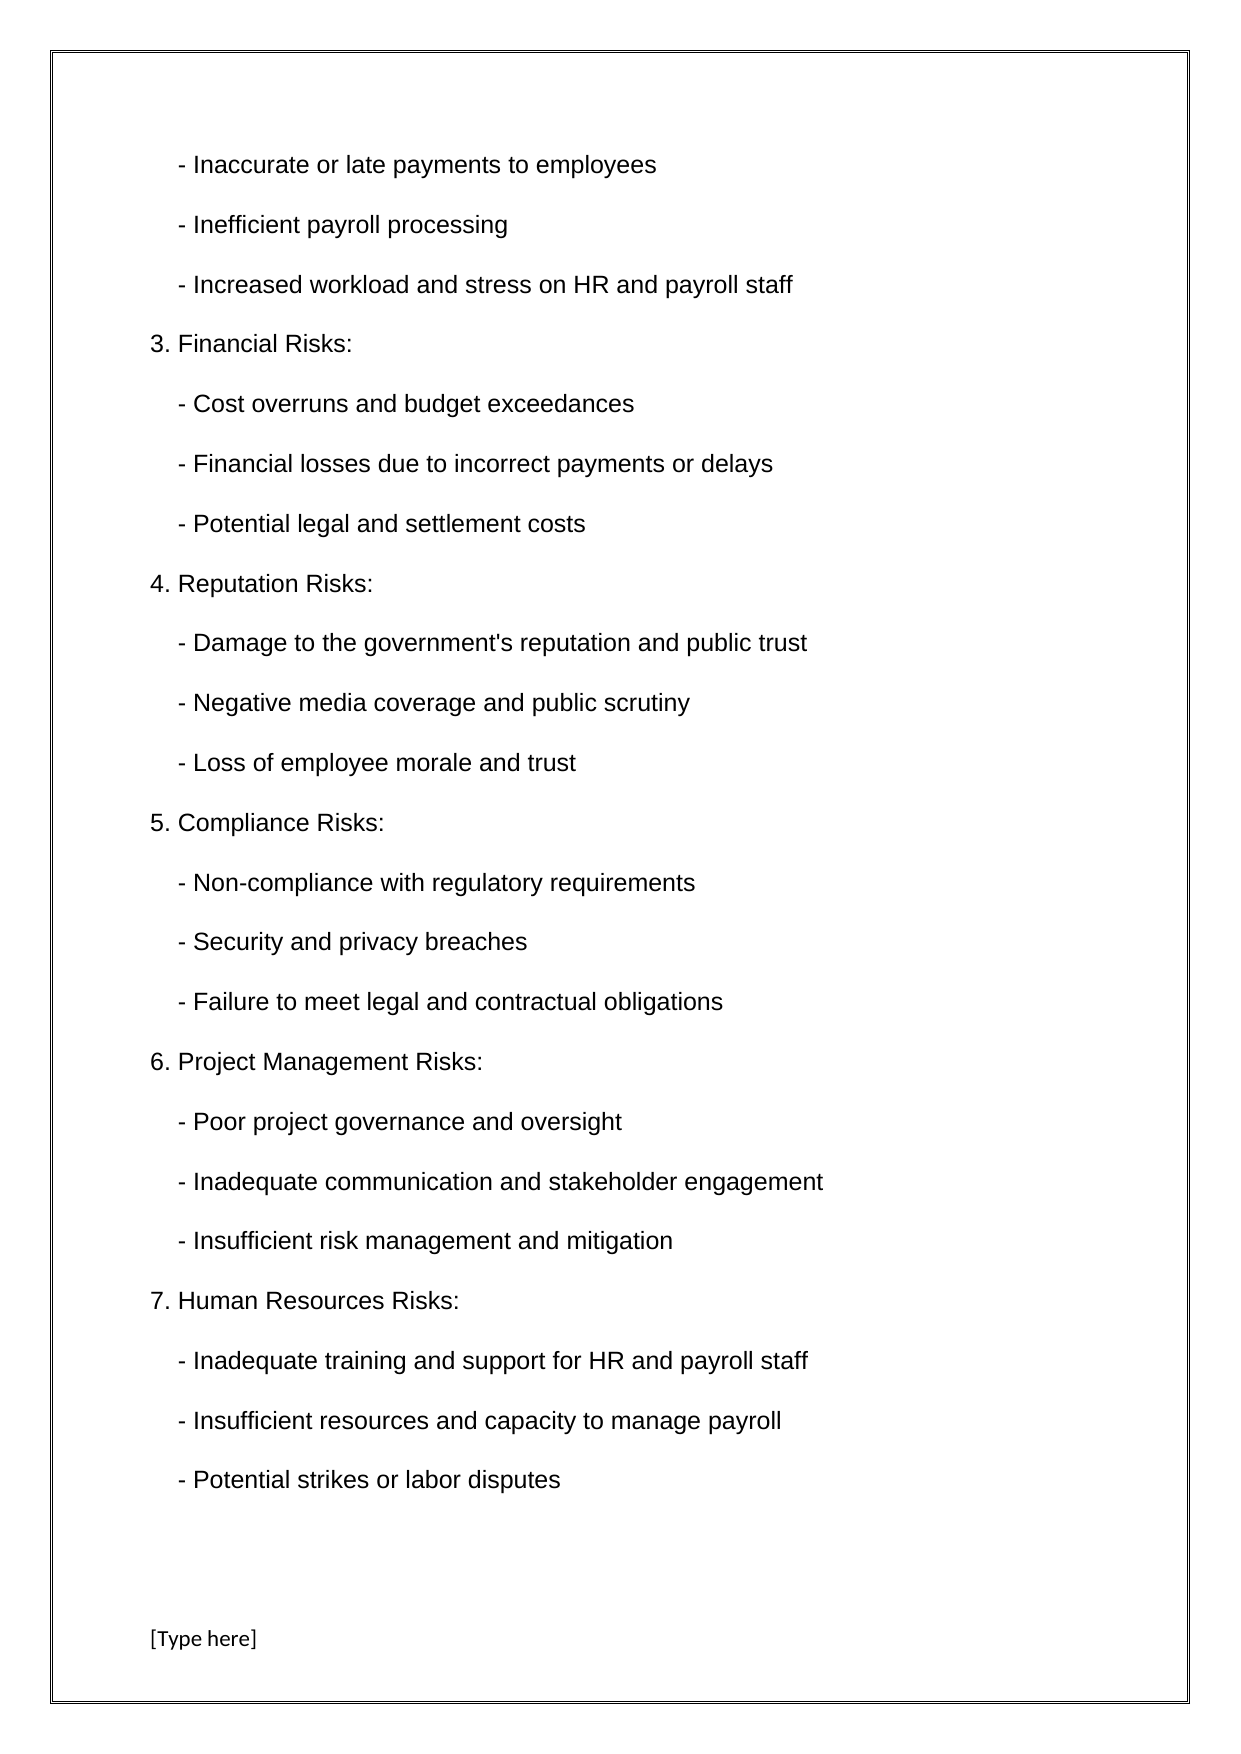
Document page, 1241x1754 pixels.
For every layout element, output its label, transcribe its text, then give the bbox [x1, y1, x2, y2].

text - Potential strikes or labor disputes [150, 1465, 1090, 1494]
text - Inaccurate or late payments to employees [150, 150, 1090, 179]
text - Failure to meet legal and contractual obligations [150, 987, 1090, 1016]
text 6. Project Management Risks: [150, 1047, 1090, 1076]
text - Inefficient payroll processing [150, 210, 1090, 238]
text 5. Compliance Risks: [150, 808, 1090, 836]
text - Increased workload and stress on HR and payroll staff [150, 269, 1090, 298]
text - Poor project governance and oversight [150, 1107, 1090, 1135]
text - Security and privacy breaches [150, 927, 1090, 956]
text - Potential legal and settlement costs [150, 509, 1090, 537]
text 7. Human Resources Risks: [150, 1286, 1090, 1315]
text - Inadequate training and support for HR and payroll staff [150, 1346, 1090, 1374]
text - Negative media coverage and public scrutiny [150, 688, 1090, 717]
text - Insufficient resources and capacity to manage payroll [150, 1406, 1090, 1434]
text 4. Reputation Risks: [150, 568, 1090, 597]
text 3. Financial Risks: [150, 329, 1090, 358]
text - Damage to the government's reputation and public trust [150, 628, 1090, 657]
text - Inadequate communication and stakeholder engagement [150, 1166, 1090, 1195]
text - Non-compliance with regulatory requirements [150, 867, 1090, 896]
text - Loss of employee morale and trust [150, 748, 1090, 777]
text - Insufficient risk management and mitigation [150, 1226, 1090, 1255]
text - Cost overruns and budget exceedances [150, 389, 1090, 418]
text - Financial losses due to incorrect payments or delays [150, 449, 1090, 478]
